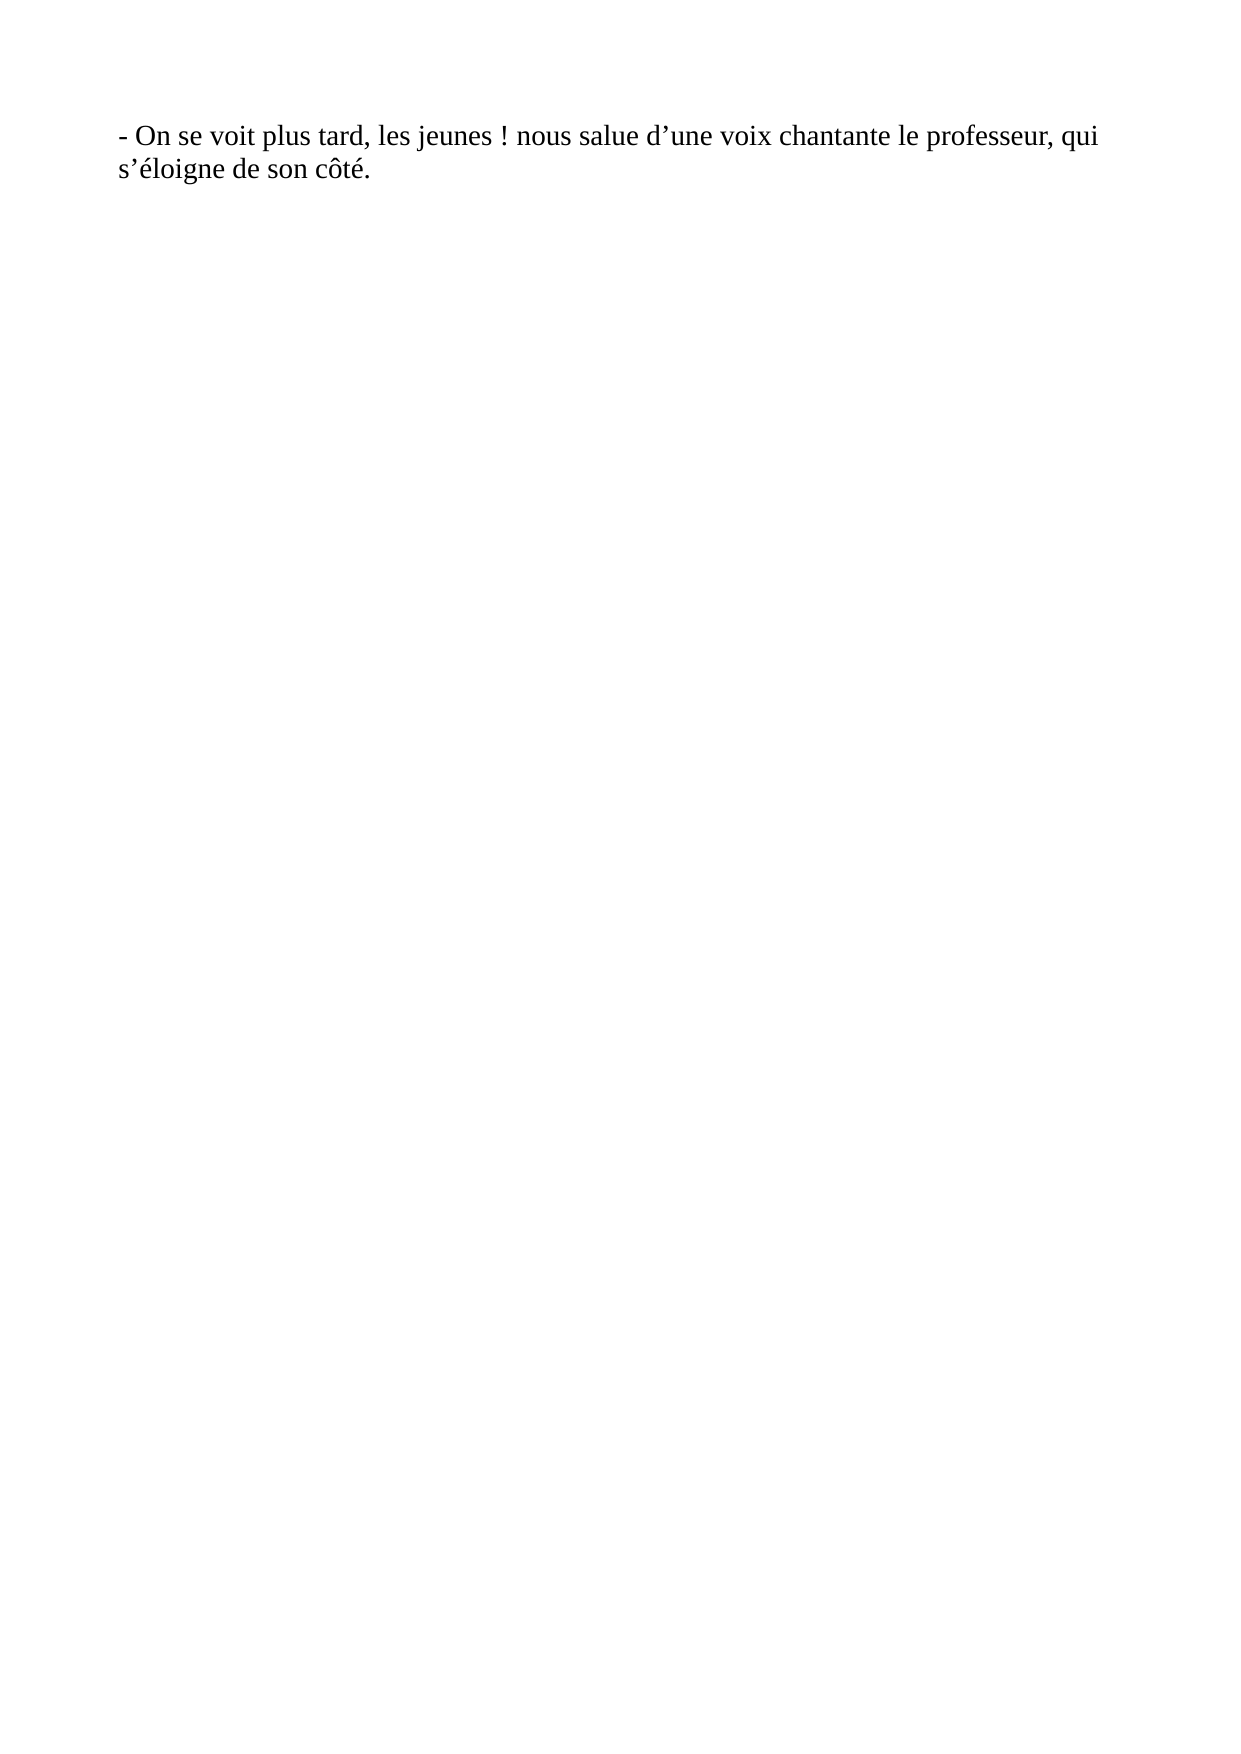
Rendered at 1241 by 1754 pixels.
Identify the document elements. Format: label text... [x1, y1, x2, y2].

text - On se voit plus tard, les jeunes ! nous salue d’une voix chantante le professeur, qui s’éloigne de son côté. [118, 118, 1122, 185]
